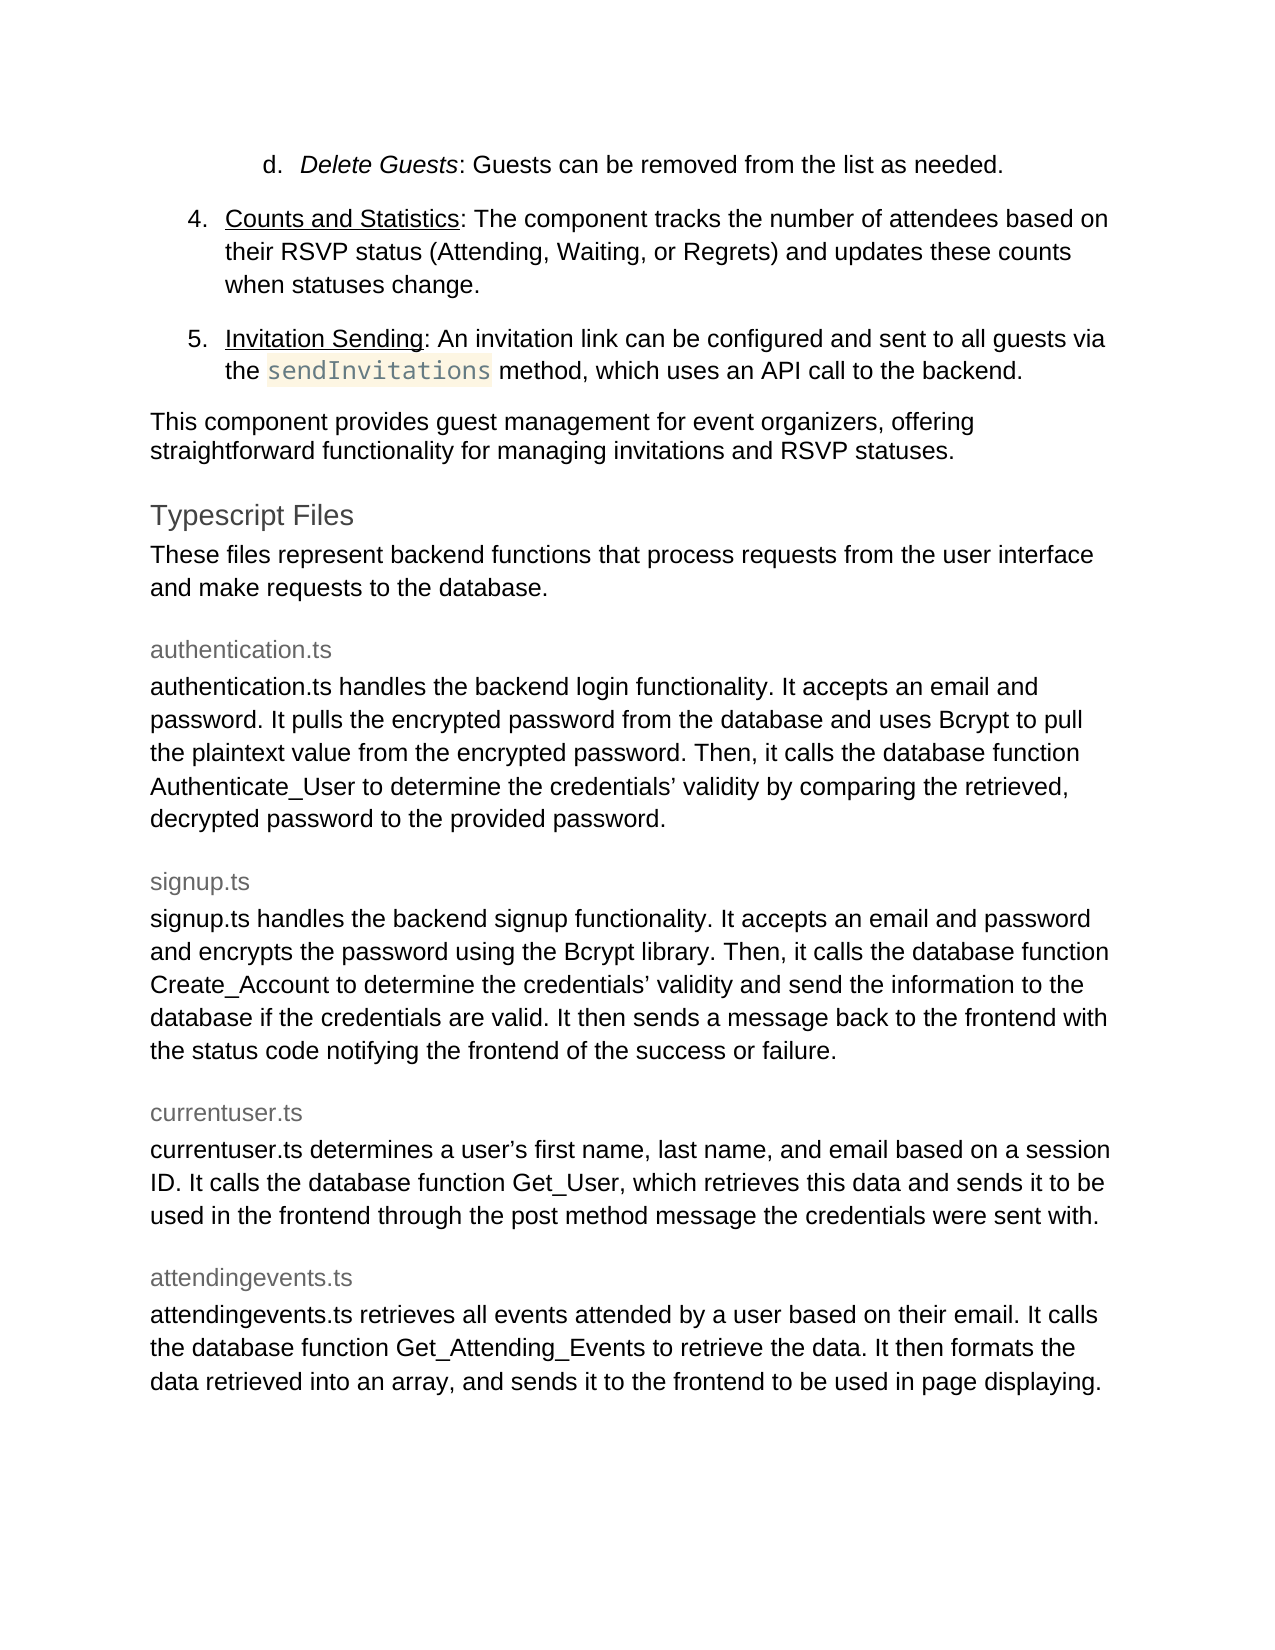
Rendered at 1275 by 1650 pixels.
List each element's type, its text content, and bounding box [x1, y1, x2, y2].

list Invitation Sending: An invitation link can be configured and sent to all guests via the sendInvitations method, which uses an API call to the backend. [187, 324, 1125, 387]
text This component provides guest management for event organizers, offering straightforward functionality for managing invitations and RSVP statuses. [150, 407, 1125, 465]
text signup.ts handles the backend signup functionality. It accepts an email and password and encrypts the password using the Bcrypt library. Then, it calls the database function Create_Account to determine the credentials’ validity and send the information to the database if the credentials are valid. It then sends a message back to the frontend with the status code notifying the frontend of the success or failure. [150, 904, 1125, 1064]
text currentuser.ts determines a user’s first name, last name, and email based on a session ID. It calls the database function Get_User, which retrieves this data and sends it to be used in the frontend through the post method message the credentials were sent with. [150, 1135, 1125, 1230]
text authentication.ts handles the backend login functionality. It accepts an email and password. It pulls the encrypted password from the database and uses Bcrypt to pull the plaintext value from the encrypted password. Then, it calls the database function Authenticate_User to determine the credentials’ validity by comparing the retrieved, decrypted password to the provided password. [150, 672, 1125, 833]
subtitle Typescript Files [150, 498, 1125, 532]
subtitle authentication.ts [150, 635, 1125, 664]
subtitle signup.ts [150, 867, 1125, 895]
list Counts and Statistics: The component tracks the number of attendees based on their RSVP status (Attending, Waiting, or Regrets) and updates these counts when statuses change. [187, 204, 1125, 299]
text attendingevents.ts retrieves all events attended by a user based on their email. It calls the database function Get_Attending_Events to retrieve the data. It then formats the data retrieved into an array, and sends it to the frontend to be used in page displaying. [150, 1300, 1125, 1395]
subtitle currentuser.ts [150, 1098, 1125, 1127]
subtitle attendingevents.ts [150, 1263, 1125, 1292]
list Delete Guests: Guests can be removed from the list as needed. [262, 150, 1125, 179]
text These files represent backend functions that process requests from the user interface and make requests to the database. [150, 540, 1125, 602]
